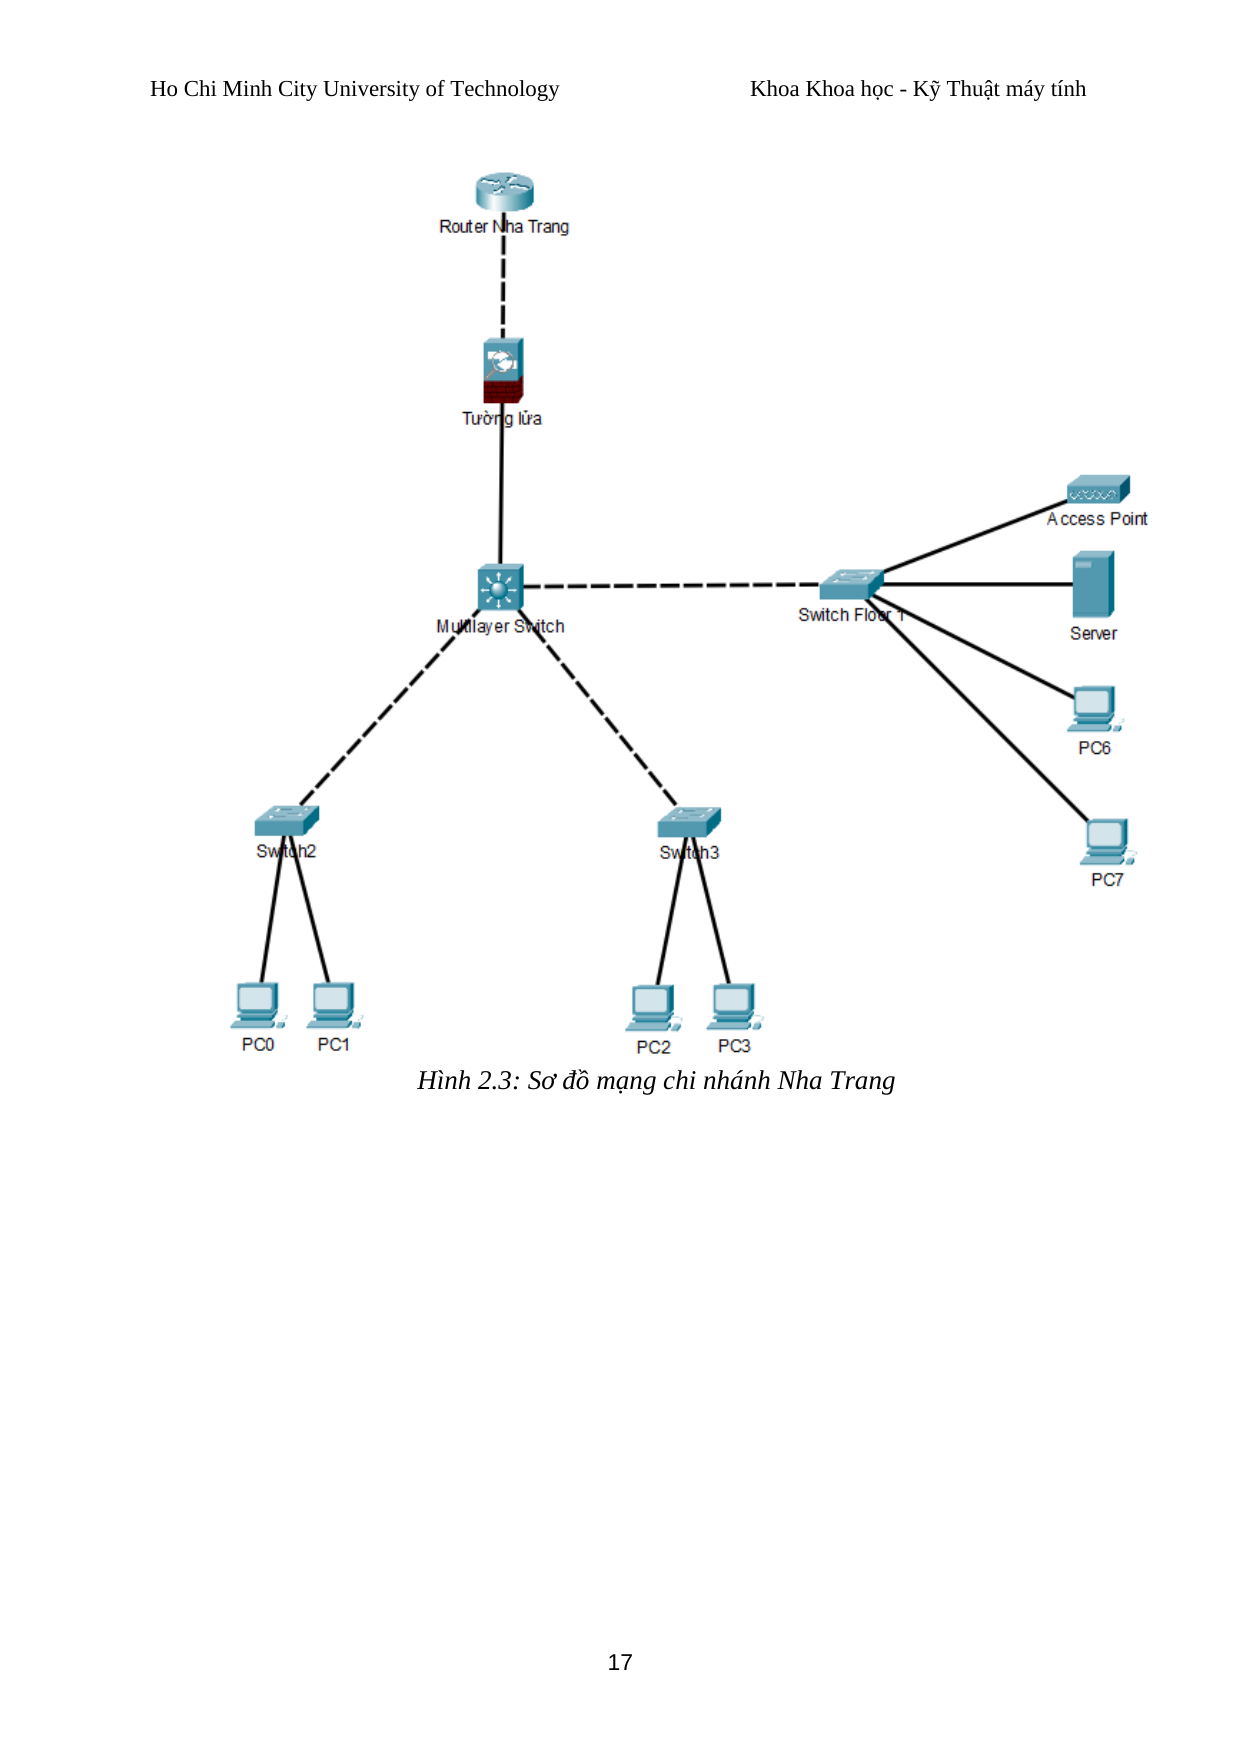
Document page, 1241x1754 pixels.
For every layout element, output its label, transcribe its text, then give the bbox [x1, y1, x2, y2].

text Hình 2.3: Sơ đồ mạng chi nhánh Nha Trang [225, 1064, 1090, 1095]
picture [225, 147, 1166, 1061]
